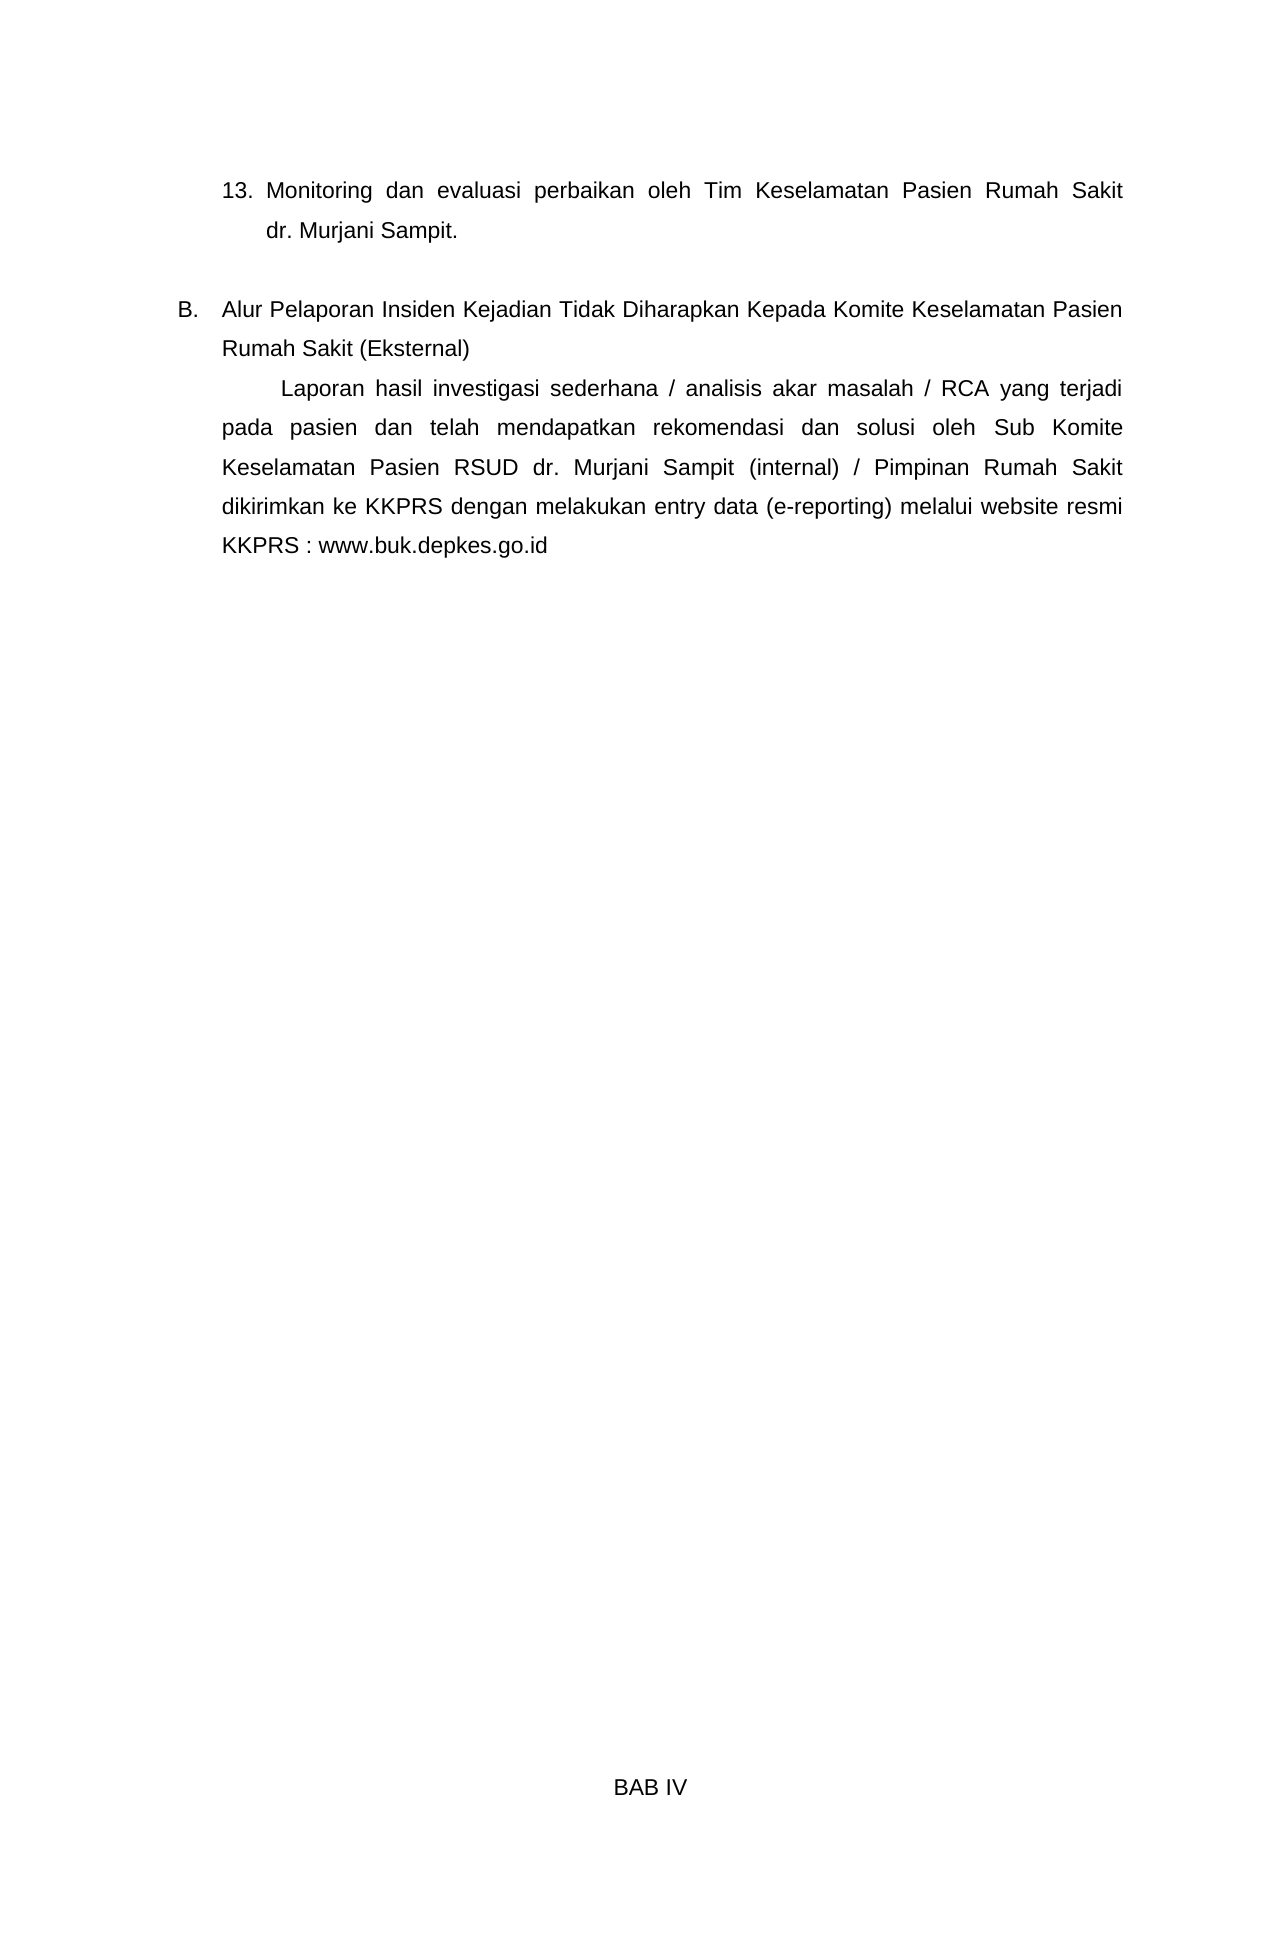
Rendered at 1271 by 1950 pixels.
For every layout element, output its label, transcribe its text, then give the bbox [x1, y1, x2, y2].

list Alur Pelaporan Insiden Kejadian Tidak Diharapkan Kepada Komite Keselamatan Pasien Rumah Sakit (Eksternal) [177, 296, 1123, 361]
list Monitoring dan evaluasi perbaikan oleh Tim Keselamatan Pasien Rumah Sakit dr. Murjani Sampit. [222, 177, 1123, 243]
text BAB IV [177, 1774, 1123, 1801]
list Laporan hasil investigasi sederhana / analisis akar masalah / RCA yang terjadi pada pasien dan telah mendapatkan rekomendasi dan solusi oleh Sub Komite Keselamatan Pasien RSUD dr. Murjani Sampit (internal) / Pimpinan Rumah Sakit dikirimkan ke KKPRS dengan melakukan entry data (e-reporting) melalui website resmi KKPRS : www.buk.depkes.go.id [222, 374, 1123, 559]
